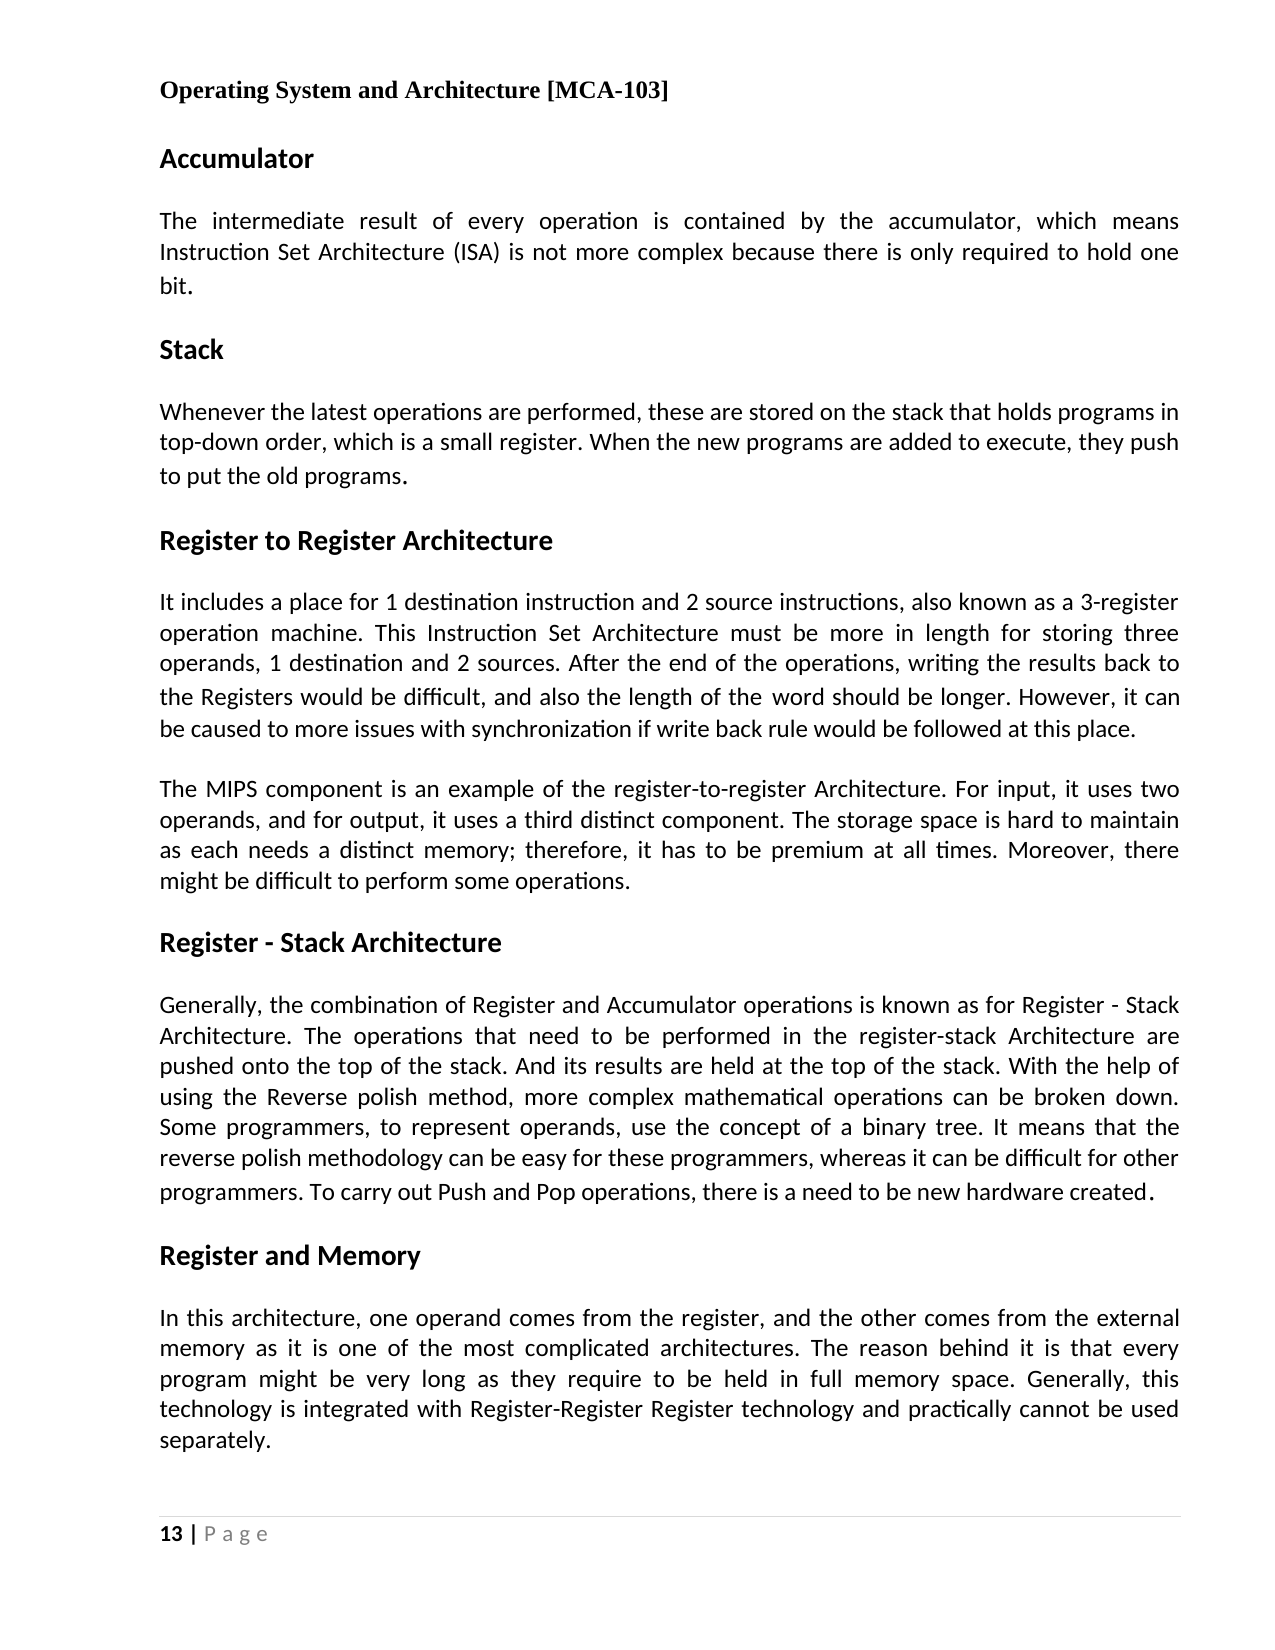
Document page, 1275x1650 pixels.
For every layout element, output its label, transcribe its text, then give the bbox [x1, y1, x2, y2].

text Generally, the combination of Register and Accumulator operations is known as for Register - Stack Architecture. The operations that need to be performed in the register-stack Architecture are pushed onto the top of the stack. And its results are held at the top of the stack. With the help of using the Reverse polish method, more complex mathematical operations can be broken down. Some programmers, to represent operands, use the concept of a binary tree. It means that the reverse polish methodology can be easy for these programmers, whereas it can be difficult for other programmers. To carry out Push and Pop operations, there is a need to be new hardware created. [159, 989, 1181, 1208]
text The MIPS component is an example of the register-to-register Architecture. For input, it uses two operands, and for output, it uses a third distinct component. The storage space is hard to maintain as each needs a distinct memory; therefore, it has to be premium at all times. Moreover, there might be difficult to perform some operations. [159, 773, 1181, 895]
subtitle Accumulator [159, 141, 1181, 176]
text In this architecture, one operand comes from the register, and the other comes from the external memory as it is one of the most complicated architectures. The reason behind it is that every program might be very long as they require to be held in full memory space. Generally, this technology is integrated with Register-Register Register technology and practically cannot be used separately. [159, 1302, 1181, 1454]
subtitle Register and Memory [159, 1237, 1181, 1273]
subtitle Register to Register Architecture [159, 522, 1181, 557]
subtitle Register - Stack Architecture [159, 924, 1181, 960]
text It includes a place for 1 destination instruction and 2 source instructions, also known as a 3-register operation machine. This Instruction Set Architecture must be more in length for storing three operands, 1 destination and 2 sources. After the end of the operations, writing the results back to the Registers would be difficult, and also the length of the word should be longer. However, it can be caused to more issues with synchronization if write back rule would be followed at this place. [159, 586, 1181, 744]
text Whenever the latest operations are performed, these are stored on the stack that holds programs in top-down order, which is a small register. When the new programs are added to execute, they push to put the old programs. [159, 396, 1181, 492]
text The intermediate result of every operation is contained by the accumulator, which means Instruction Set Architecture (ISA) is not more complex because there is only required to hold one bit. [159, 205, 1181, 302]
subtitle Stack [159, 331, 1181, 367]
